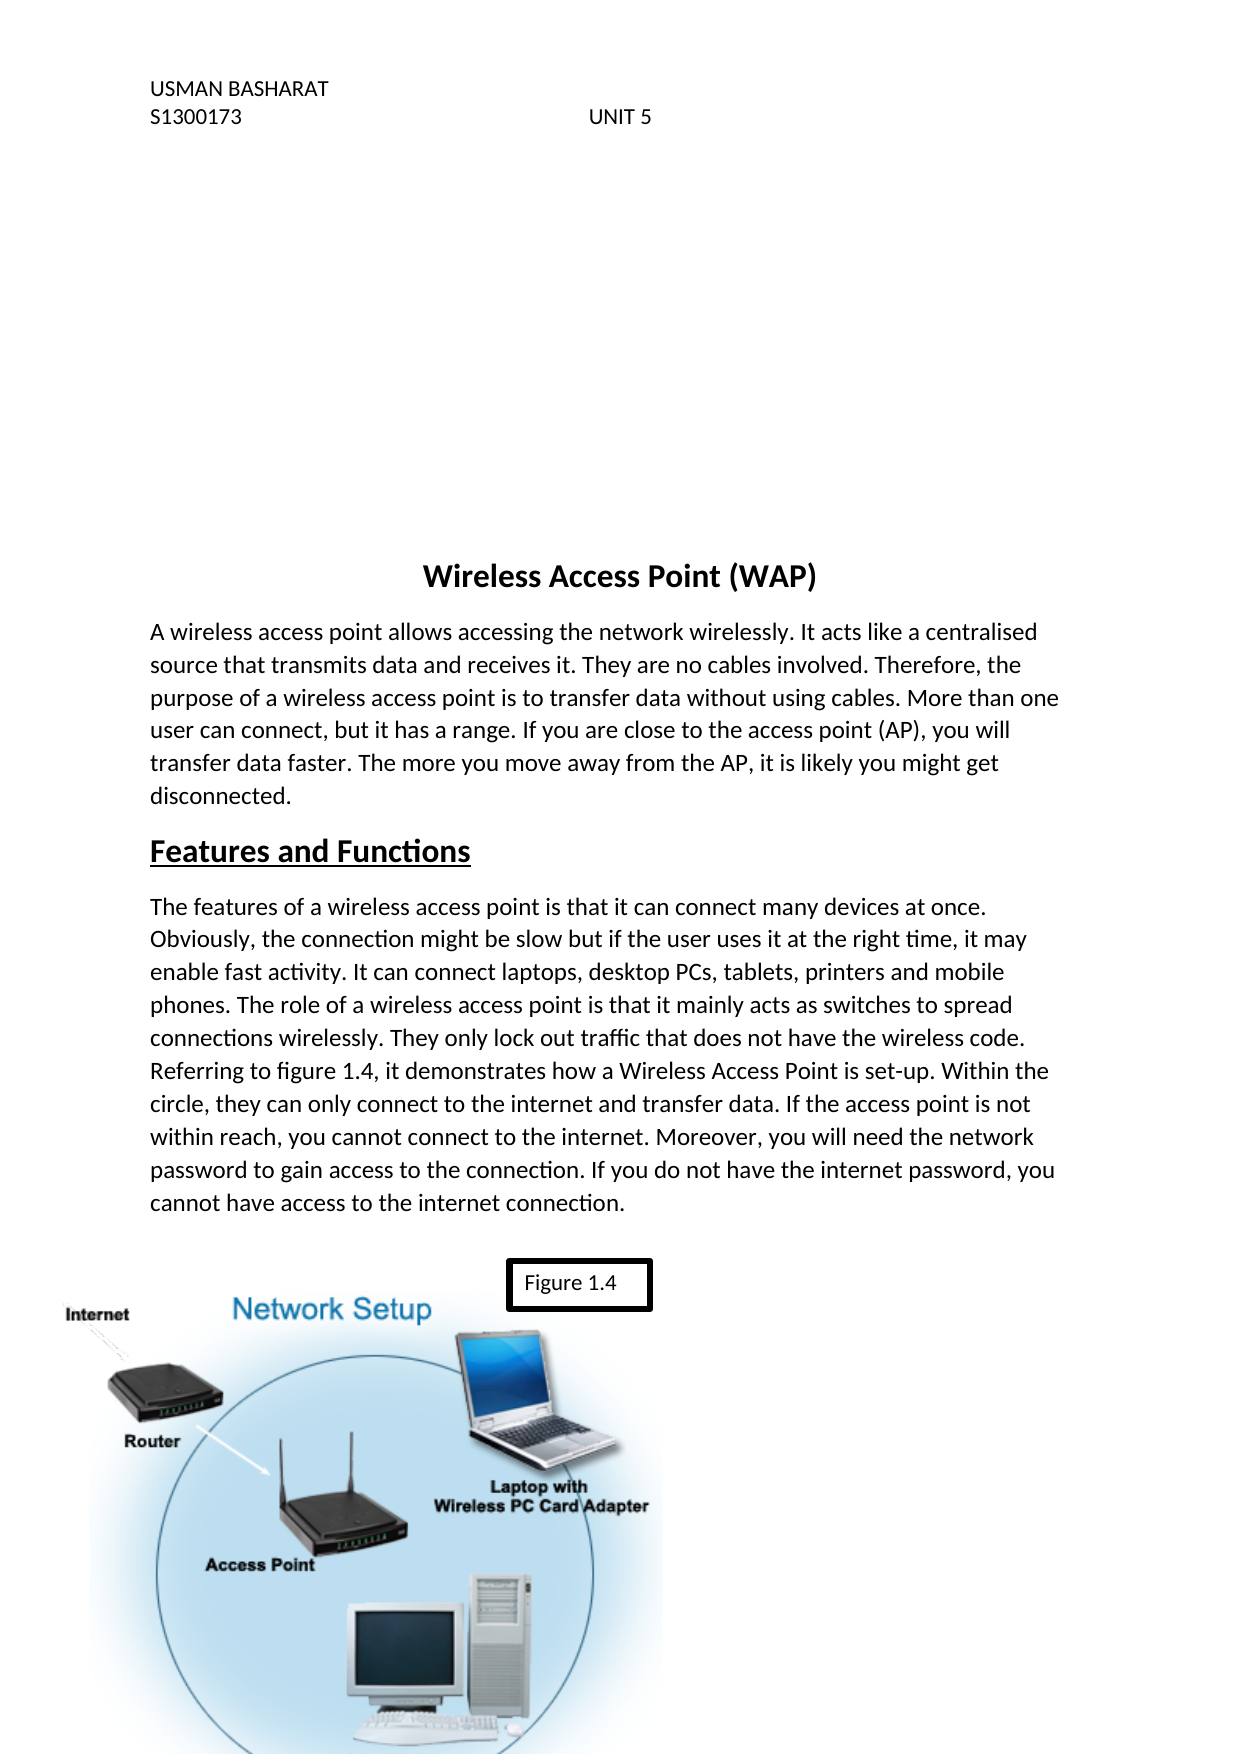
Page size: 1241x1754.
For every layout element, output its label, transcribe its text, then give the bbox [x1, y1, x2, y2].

text A wireless access point allows accessing the network wirelessly. It acts like a centralised source that transmits data and receives it. They are no cables involved. Therefore, the purpose of a wireless access point is to transfer data without using cables. More than one user can connect, but it has a range. If you are close to the access point (AP), you will transfer data faster. The more you move away from the AP, it is likely you might get disconnected. [150, 616, 1090, 811]
text Wireless Access Point (WAP) [150, 555, 1090, 596]
text Features and Functions [150, 830, 1090, 871]
picture [50, 1263, 663, 1754]
text The features of a wireless access point is that it can connect many devices at once. Obviously, the connection might be slow but if the user uses it at the right time, it may enable fast activity. It can connect laptops, desktop PCs, tablets, printers and mobile phones. The role of a wireless access point is that it mainly acts as switches to spread connections wirelessly. They only lock out traffic that does not have the wireless code. Referring to figure 1.4, it demonstrates how a Wireless Access Point is set-up. Within the circle, they can only connect to the internet and transfer data. If the access point is not within reach, you cannot connect to the internet. Moreover, you will need the network password to gain access to the connection. If you do not have the internet password, you cannot have access to the internet connection. [150, 891, 1090, 1217]
